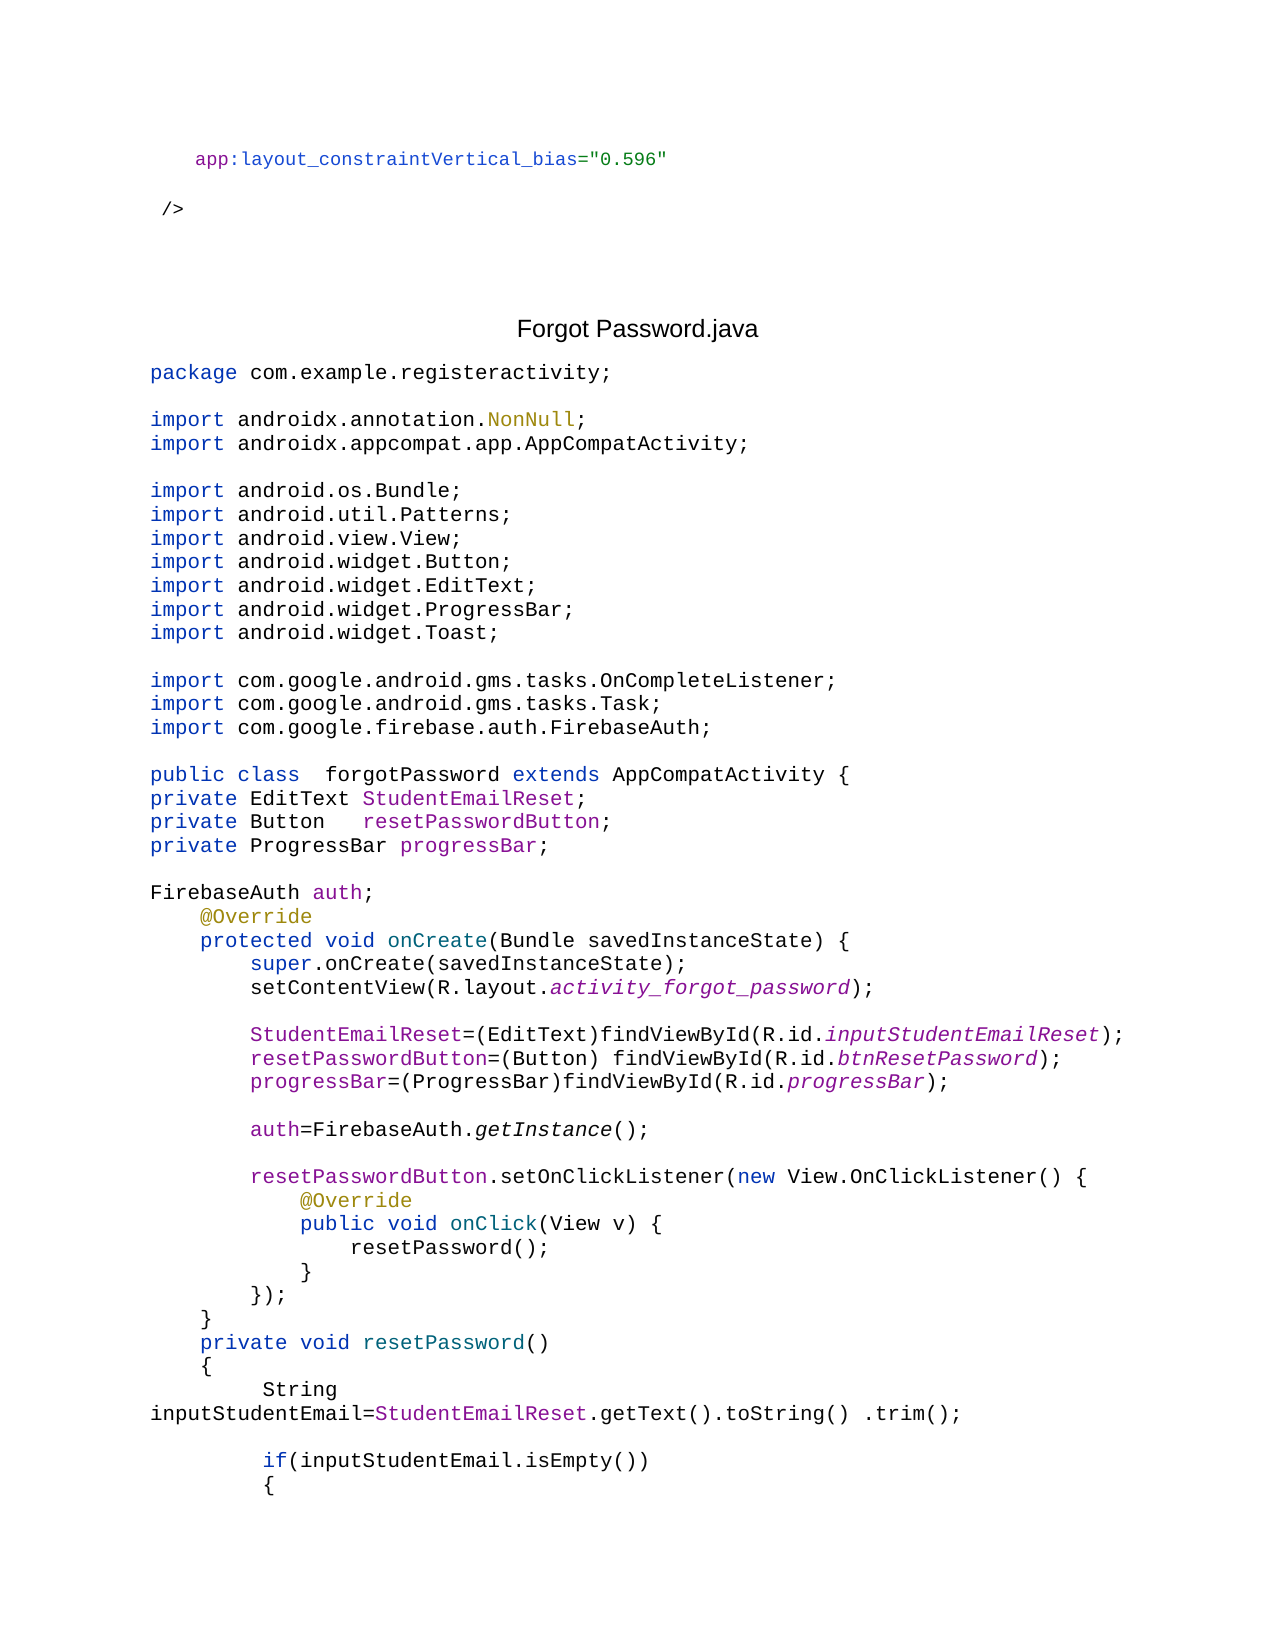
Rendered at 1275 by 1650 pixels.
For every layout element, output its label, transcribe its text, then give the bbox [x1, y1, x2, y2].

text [150, 362, 1125, 1497]
text /> [150, 199, 1125, 221]
text Forgot Password.java [150, 314, 1125, 343]
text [150, 150, 1125, 199]
